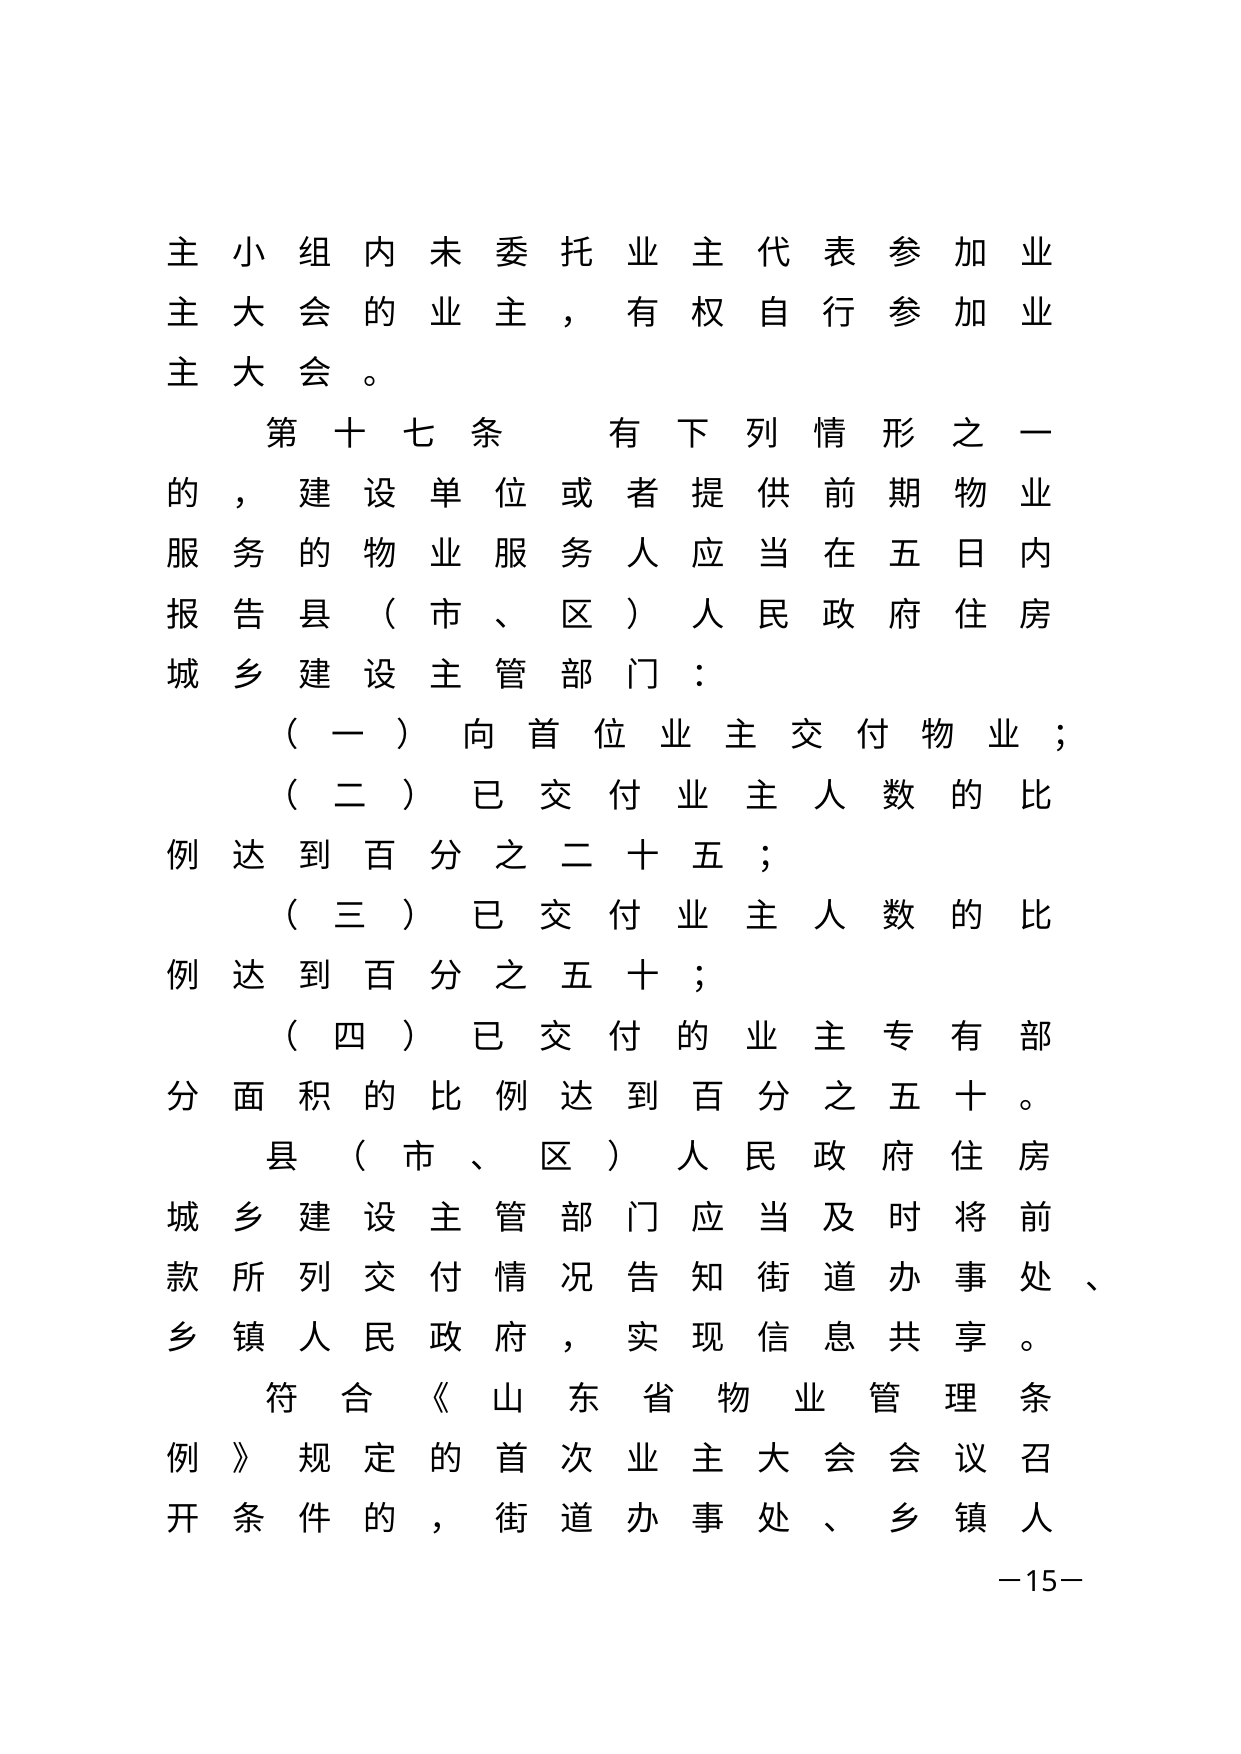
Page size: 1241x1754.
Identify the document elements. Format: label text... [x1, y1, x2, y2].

text （四）已交付的业主专有部分面积的比例达到百分之五十。 [167, 1003, 1085, 1124]
text （二）已交付业主人数的比例达到百分之二十五； [167, 762, 1085, 883]
text 第十七条 有下列情形之一的，建设单位或者提供前期物业服务的物业服务人应当在五日内报告县（市、区）人民政府住房城乡建设主管部门： [167, 400, 1085, 702]
text 符合《山东省物业管理条例》规定的首次业主大会会议召开条件的，街道办事处、乡镇人民政府应当在六十日内组建业主大会筹备组。 [167, 1365, 1085, 1546]
text 县（市、区）人民政府住房城乡建设主管部门应当及时将前款所列交付情况告知街道办事处、乡镇人民政府，实现信息共享。 [167, 1124, 1085, 1365]
text （一）向首位业主交付物业； [167, 702, 1085, 762]
text （三）已交付业主人数的比例达到百分之五十； [167, 883, 1085, 1003]
